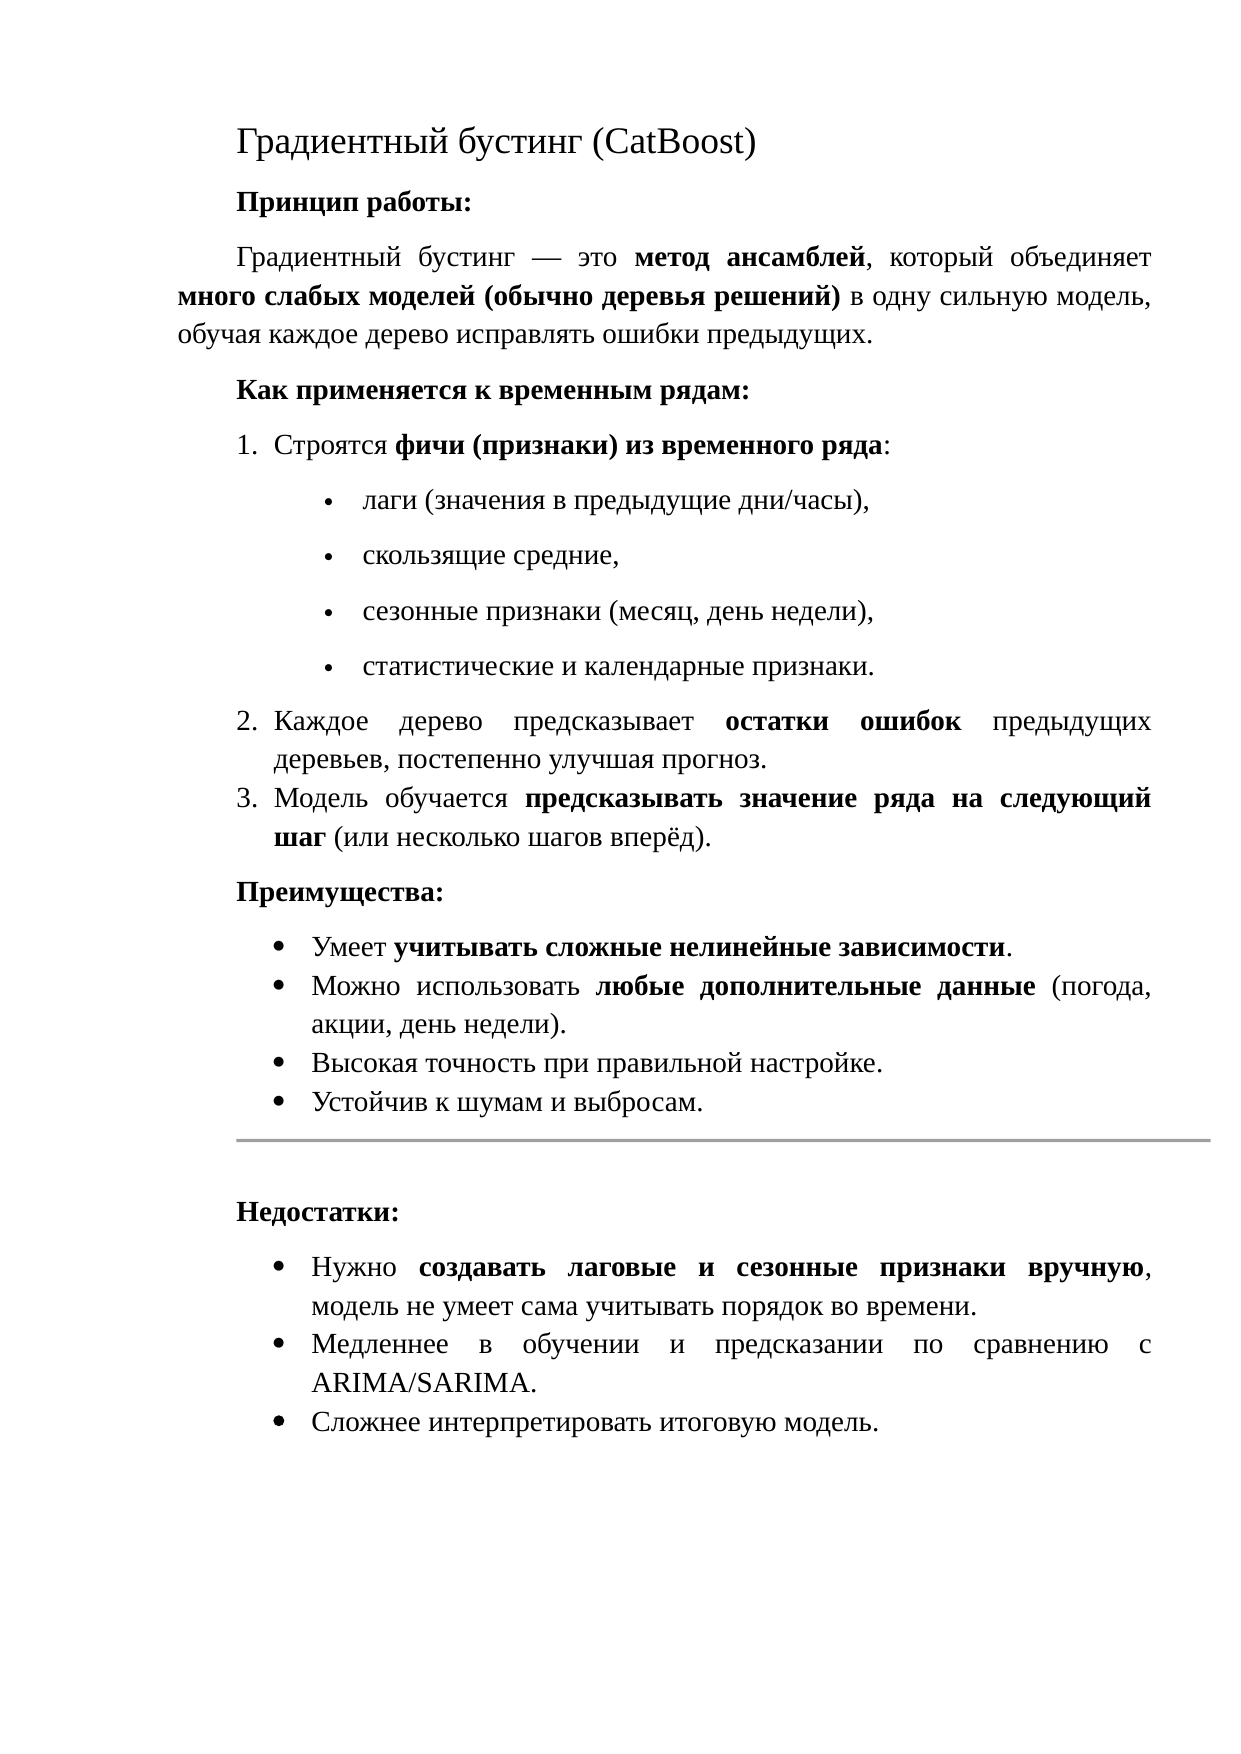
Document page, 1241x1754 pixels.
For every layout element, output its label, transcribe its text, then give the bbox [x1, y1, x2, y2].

list сезонные признаки (месяц, день недели), [325, 593, 1152, 626]
list Модель обучается предсказывать значение ряда на следующий шаг (или несколько шагов вперёд). [236, 780, 1152, 852]
list скользящие средние, [325, 537, 1152, 571]
list Устойчив к шумам и выбросам. [274, 1084, 1152, 1117]
text Градиентный бустинг (CatBoost) [177, 118, 1152, 161]
text Принцип работы: [177, 184, 1152, 218]
list Можно использовать любые дополнительные данные (погода, акции, день недели). [274, 968, 1152, 1040]
text Как применяется к временным рядам: [177, 372, 1152, 405]
list Умеет учитывать сложные нелинейные зависимости. [274, 929, 1152, 963]
text Недостатки: [177, 1194, 1152, 1228]
list Медленнее в обучении и предсказании по сравнению с ARIMA/SARIMA. [274, 1327, 1152, 1399]
list Высокая точность при правильной настройке. [274, 1045, 1152, 1079]
list лаги (значения в предыдущие дни/часы), [325, 482, 1152, 516]
list Каждое дерево предсказывает остатки ошибок предыдущих деревьев, постепенно улучшая прогноз. [236, 703, 1152, 775]
text Преимущества: [177, 874, 1152, 907]
list Сложнее интерпретировать итоговую модель. [274, 1404, 1152, 1437]
list Строятся фичи (признаки) из временного ряда: [236, 427, 1152, 461]
list статистические и календарные признаки. [325, 648, 1152, 681]
text Градиентный бустинг — это метод ансамблей, который объединяет много слабых моделей (обычно деревья решений) в одну сильную модель, обучая каждое дерево исправлять ошибки предыдущих. [177, 239, 1152, 350]
list Нужно создавать лаговые и сезонные признаки вручную, модель не умеет сама учитывать порядок во времени. [274, 1249, 1152, 1322]
